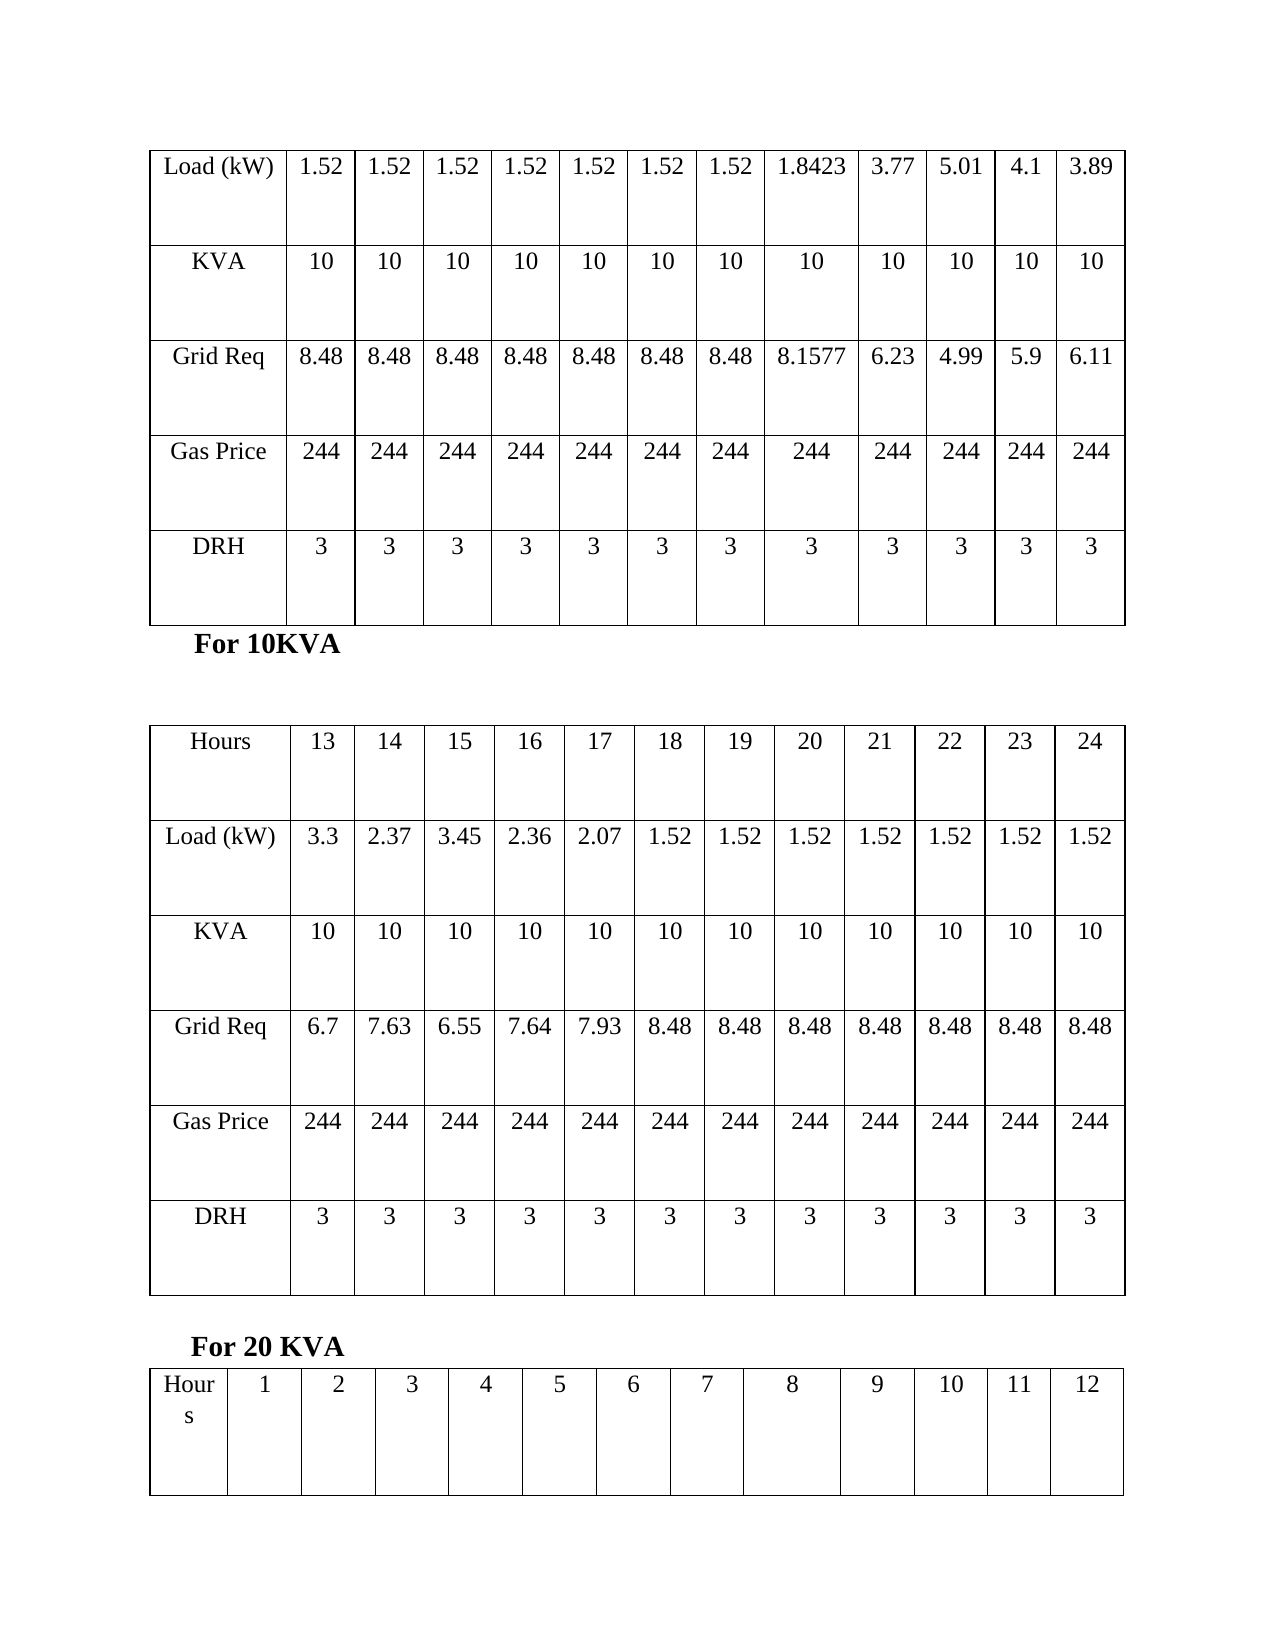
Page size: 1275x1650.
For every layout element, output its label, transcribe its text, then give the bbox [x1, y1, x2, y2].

table_cell 10 [765, 246, 858, 340]
table_cell 3 [1057, 531, 1124, 625]
table_cell 3 [495, 1201, 564, 1295]
table_cell 244 [697, 436, 764, 530]
table_cell 1.52 [845, 821, 914, 915]
table_header 24 [1056, 726, 1124, 820]
table_header 2 [302, 1369, 375, 1494]
table_cell 8.48 [775, 1011, 844, 1105]
table_cell 3 [705, 1201, 774, 1295]
table_cell Load (kW) [151, 151, 286, 245]
table_cell 6.55 [425, 1011, 494, 1105]
table_header Hours [151, 1369, 227, 1494]
table_cell 244 [628, 436, 696, 530]
table_cell 8.48 [986, 1011, 1054, 1105]
table_cell 1.52 [492, 151, 559, 245]
table_cell 7.64 [495, 1011, 564, 1105]
table_cell 8.48 [287, 341, 354, 435]
table_cell 4.99 [927, 341, 994, 435]
table_header 22 [916, 726, 984, 820]
table_cell 6.23 [859, 341, 926, 435]
table_cell 3 [859, 531, 926, 625]
table_cell 10 [355, 916, 424, 1010]
table_header Hours [151, 726, 290, 820]
text For 10KVA [194, 626, 1125, 659]
table_cell 1.52 [1056, 821, 1124, 915]
table_cell 244 [916, 1106, 984, 1200]
table_cell 244 [492, 436, 559, 530]
table_cell 8.48 [635, 1011, 704, 1105]
table_cell 5.01 [927, 151, 994, 245]
table_cell 1.52 [628, 151, 696, 245]
table_cell 3.3 [291, 821, 354, 915]
table_header 20 [775, 726, 844, 820]
table_cell 10 [424, 246, 491, 340]
table_header 3 [376, 1369, 448, 1494]
table_header 5 [523, 1369, 596, 1494]
table_cell 10 [705, 916, 774, 1010]
table_cell 8.1577 [765, 341, 858, 435]
table_header 16 [495, 726, 564, 820]
table_cell 244 [1057, 436, 1124, 530]
table_cell 3 [355, 1201, 424, 1295]
table_cell 244 [927, 436, 994, 530]
table_cell 10 [1057, 246, 1124, 340]
table_cell DRH [151, 1201, 290, 1295]
table_cell 7.93 [565, 1011, 634, 1105]
table_cell 5.9 [996, 341, 1056, 435]
table_header 21 [845, 726, 914, 820]
table_cell 3 [635, 1201, 704, 1295]
table_cell 3 [775, 1201, 844, 1295]
table_cell 244 [705, 1106, 774, 1200]
table_cell 3 [356, 531, 423, 625]
table_cell 10 [996, 246, 1056, 340]
table_cell KVA [151, 916, 290, 1010]
table_cell 8.48 [697, 341, 764, 435]
table_cell 3 [424, 531, 491, 625]
table_cell 3 [565, 1201, 634, 1295]
text For 20 KVA [191, 1329, 1125, 1363]
table_cell 10 [859, 246, 926, 340]
table_cell 3 [697, 531, 764, 625]
table_cell KVA [151, 246, 286, 340]
table_cell Grid Req [151, 1011, 290, 1105]
table_cell 8.48 [705, 1011, 774, 1105]
table_header 19 [705, 726, 774, 820]
table_cell 8.48 [560, 341, 627, 435]
table_cell 3 [560, 531, 627, 625]
table_cell 3.45 [425, 821, 494, 915]
table_cell 10 [356, 246, 423, 340]
table_cell 244 [845, 1106, 914, 1200]
table_cell 1.52 [424, 151, 491, 245]
table_cell 8.48 [628, 341, 696, 435]
table_cell 10 [495, 916, 564, 1010]
table_cell 8.48 [1056, 1011, 1124, 1105]
table_header 15 [425, 726, 494, 820]
table_cell Gas Price [151, 436, 286, 530]
table_cell 10 [697, 246, 764, 340]
table_header 4 [449, 1369, 522, 1494]
table_header 1 [228, 1369, 301, 1494]
table_header 6 [597, 1369, 670, 1494]
table_header 10 [915, 1369, 987, 1494]
table_cell 8.48 [845, 1011, 914, 1105]
table_cell 3 [765, 531, 858, 625]
table_cell 2.36 [495, 821, 564, 915]
table_cell 244 [356, 436, 423, 530]
table_cell 244 [635, 1106, 704, 1200]
table_cell 4.1 [996, 151, 1056, 245]
table_cell 2.07 [565, 821, 634, 915]
table_cell 1.52 [916, 821, 984, 915]
table_cell 244 [859, 436, 926, 530]
table_cell 1.52 [705, 821, 774, 915]
table_cell 10 [916, 916, 984, 1010]
table_cell 244 [775, 1106, 844, 1200]
table_cell 3 [291, 1201, 354, 1295]
table_cell 10 [845, 916, 914, 1010]
table_cell 8.48 [424, 341, 491, 435]
table_cell 10 [287, 246, 354, 340]
table_cell 3 [628, 531, 696, 625]
table_cell 244 [1056, 1106, 1124, 1200]
table_cell 10 [291, 916, 354, 1010]
table_cell 244 [287, 436, 354, 530]
table_cell 1.52 [560, 151, 627, 245]
table_cell 3 [845, 1201, 914, 1295]
table_cell 1.52 [697, 151, 764, 245]
table_cell 3 [287, 531, 354, 625]
table_cell 3 [927, 531, 994, 625]
table_cell 1.52 [356, 151, 423, 245]
table_cell 1.52 [986, 821, 1054, 915]
table_cell 244 [291, 1106, 354, 1200]
table_cell 3 [1056, 1201, 1124, 1295]
table_cell 8.48 [356, 341, 423, 435]
table_cell 10 [775, 916, 844, 1010]
table_cell 10 [927, 246, 994, 340]
table_cell 244 [495, 1106, 564, 1200]
table_cell 10 [492, 246, 559, 340]
table_cell 244 [996, 436, 1056, 530]
table_cell Grid Req [151, 341, 286, 435]
table_cell 3.89 [1057, 151, 1124, 245]
table_cell Gas Price [151, 1106, 290, 1200]
table_cell 1.8423 [765, 151, 858, 245]
table_cell 3 [916, 1201, 984, 1295]
table_cell 3 [996, 531, 1056, 625]
table_header 14 [355, 726, 424, 820]
table_cell 10 [986, 916, 1054, 1010]
table_header 13 [291, 726, 354, 820]
table_cell 6.7 [291, 1011, 354, 1105]
table_cell 3 [425, 1201, 494, 1295]
table_cell 1.52 [635, 821, 704, 915]
table_cell 10 [635, 916, 704, 1010]
table_cell 3.77 [859, 151, 926, 245]
table_cell 10 [1056, 916, 1124, 1010]
table_header 23 [986, 726, 1054, 820]
table_cell 2.37 [355, 821, 424, 915]
table_cell 10 [628, 246, 696, 340]
table_cell 10 [425, 916, 494, 1010]
table_cell 244 [355, 1106, 424, 1200]
table_cell DRH [151, 531, 286, 625]
table_cell 3 [492, 531, 559, 625]
table_cell 1.52 [775, 821, 844, 915]
table_cell 7.63 [355, 1011, 424, 1105]
table_cell 244 [424, 436, 491, 530]
table_cell 244 [765, 436, 858, 530]
table_header 11 [988, 1369, 1050, 1494]
table_cell 244 [560, 436, 627, 530]
table_cell 3 [986, 1201, 1054, 1295]
table_cell 8.48 [492, 341, 559, 435]
table_cell 10 [560, 246, 627, 340]
table_header 9 [841, 1369, 914, 1494]
table_header 8 [744, 1369, 840, 1494]
table_header 17 [565, 726, 634, 820]
table_cell 8.48 [916, 1011, 984, 1105]
table_cell 244 [425, 1106, 494, 1200]
table_cell Load (kW) [151, 821, 290, 915]
table_header 18 [635, 726, 704, 820]
table_header 7 [671, 1369, 743, 1494]
table_header 12 [1051, 1369, 1123, 1494]
table_cell 1.52 [287, 151, 354, 245]
table_cell 10 [565, 916, 634, 1010]
table_cell 6.11 [1057, 341, 1124, 435]
table_cell 244 [986, 1106, 1054, 1200]
table_cell 244 [565, 1106, 634, 1200]
